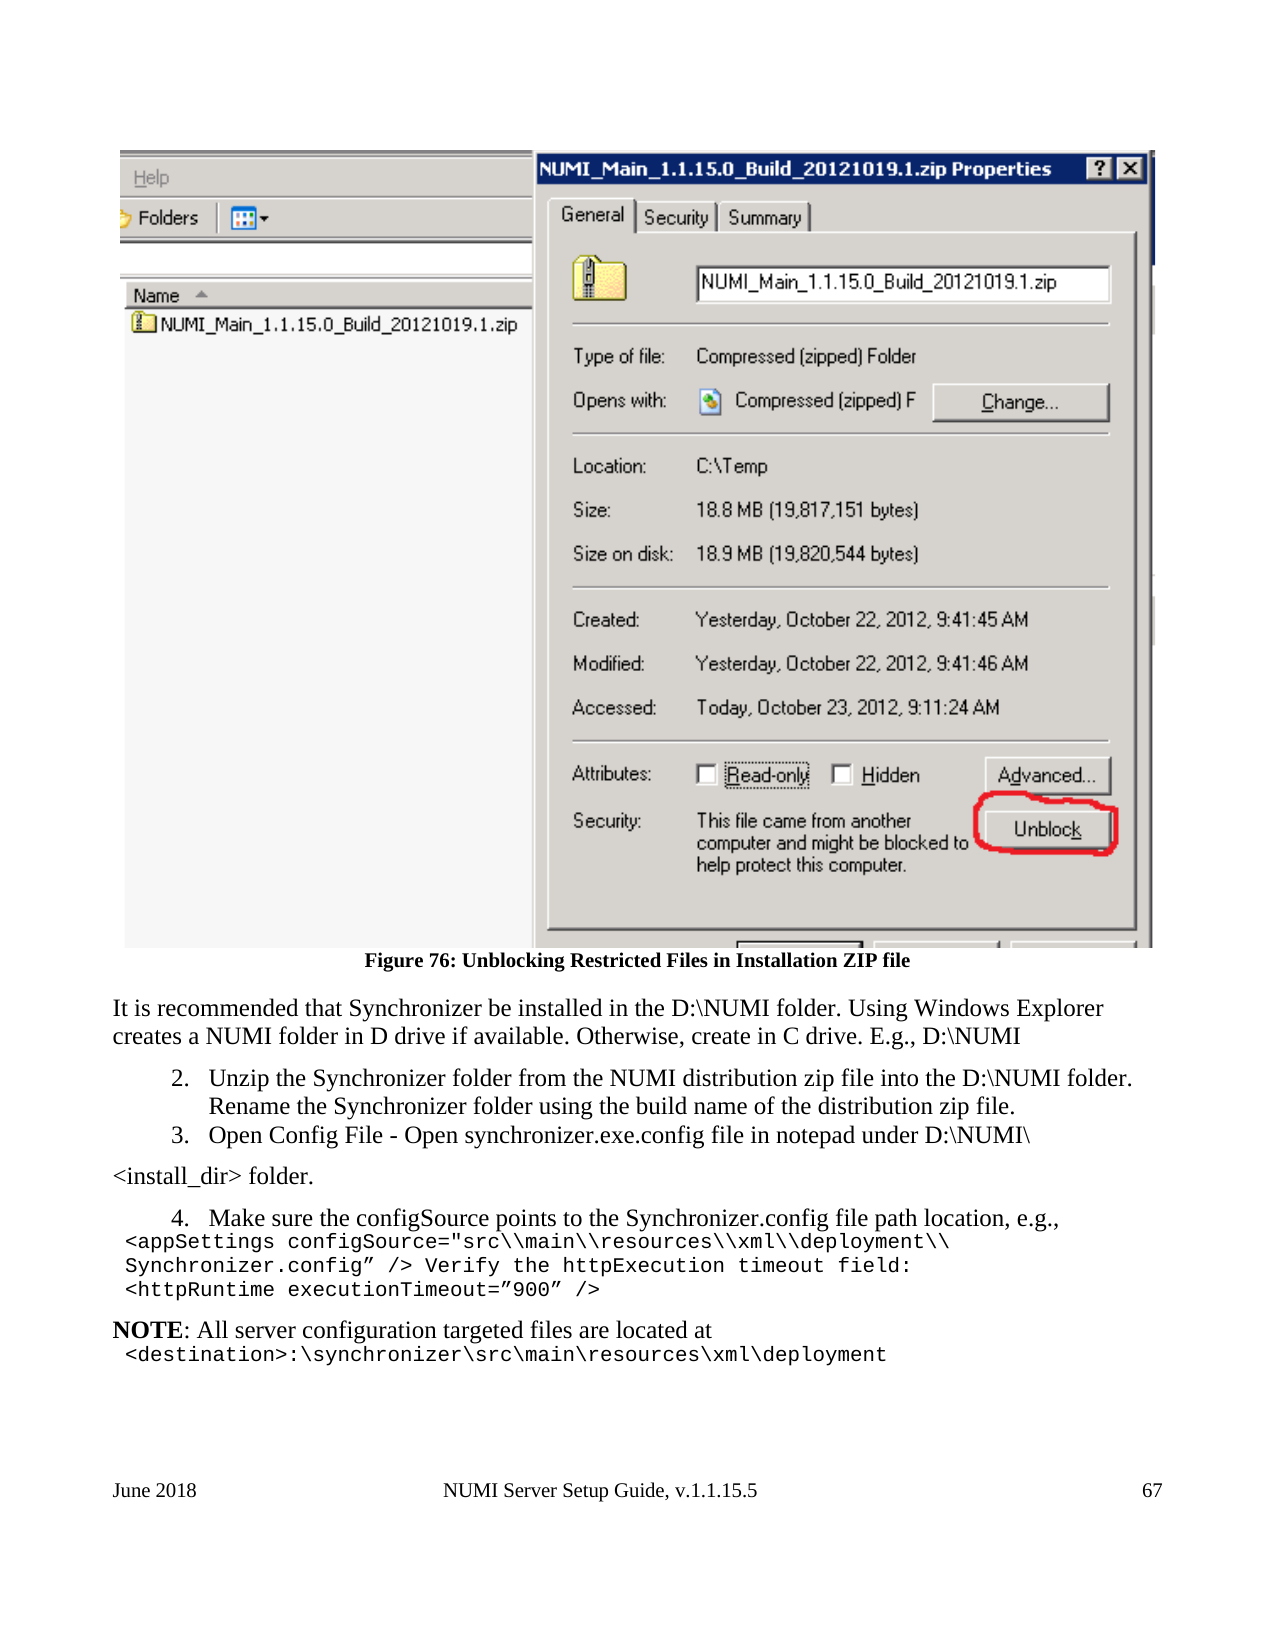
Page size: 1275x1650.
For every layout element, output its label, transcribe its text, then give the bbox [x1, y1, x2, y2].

text <install_dir> folder. [112, 1161, 1162, 1190]
text Figure 76: Unblocking Restricted Files in Installation ZIP file [112, 948, 1162, 972]
list Open Config File - Open synchronizer.exe.config file in notepad under D:\NUMI\ [171, 1120, 1162, 1149]
picture [120, 150, 1155, 948]
text <appSettings configSource="src\\main\\resources\\xml\\deployment\\Synchronizer.config” /> Verify the httpExecution timeout field: [125, 1231, 1162, 1279]
text NOTE: All server configuration targeted files are located at [112, 1315, 1162, 1344]
list Make sure the configSource points to the Synchronizer.config file path location, e.g., [171, 1203, 1162, 1231]
list Unzip the Synchronizer folder from the NUMI distribution zip file into the D:\NUMI folder. Rename the Synchronizer folder using the build name of the distribution zip file. [171, 1063, 1162, 1120]
text It is recommended that Synchronizer be installed in the D:\NUMI folder. Using Windows Explorer creates a NUMI folder in D drive if available. Otherwise, create in C drive. E.g., D:\NUMI [112, 993, 1162, 1050]
text <destination>:\synchronizer\src\main\resources\xml\deployment [125, 1344, 1162, 1367]
text <httpRuntime executionTimeout=”900” /> [125, 1279, 1162, 1302]
